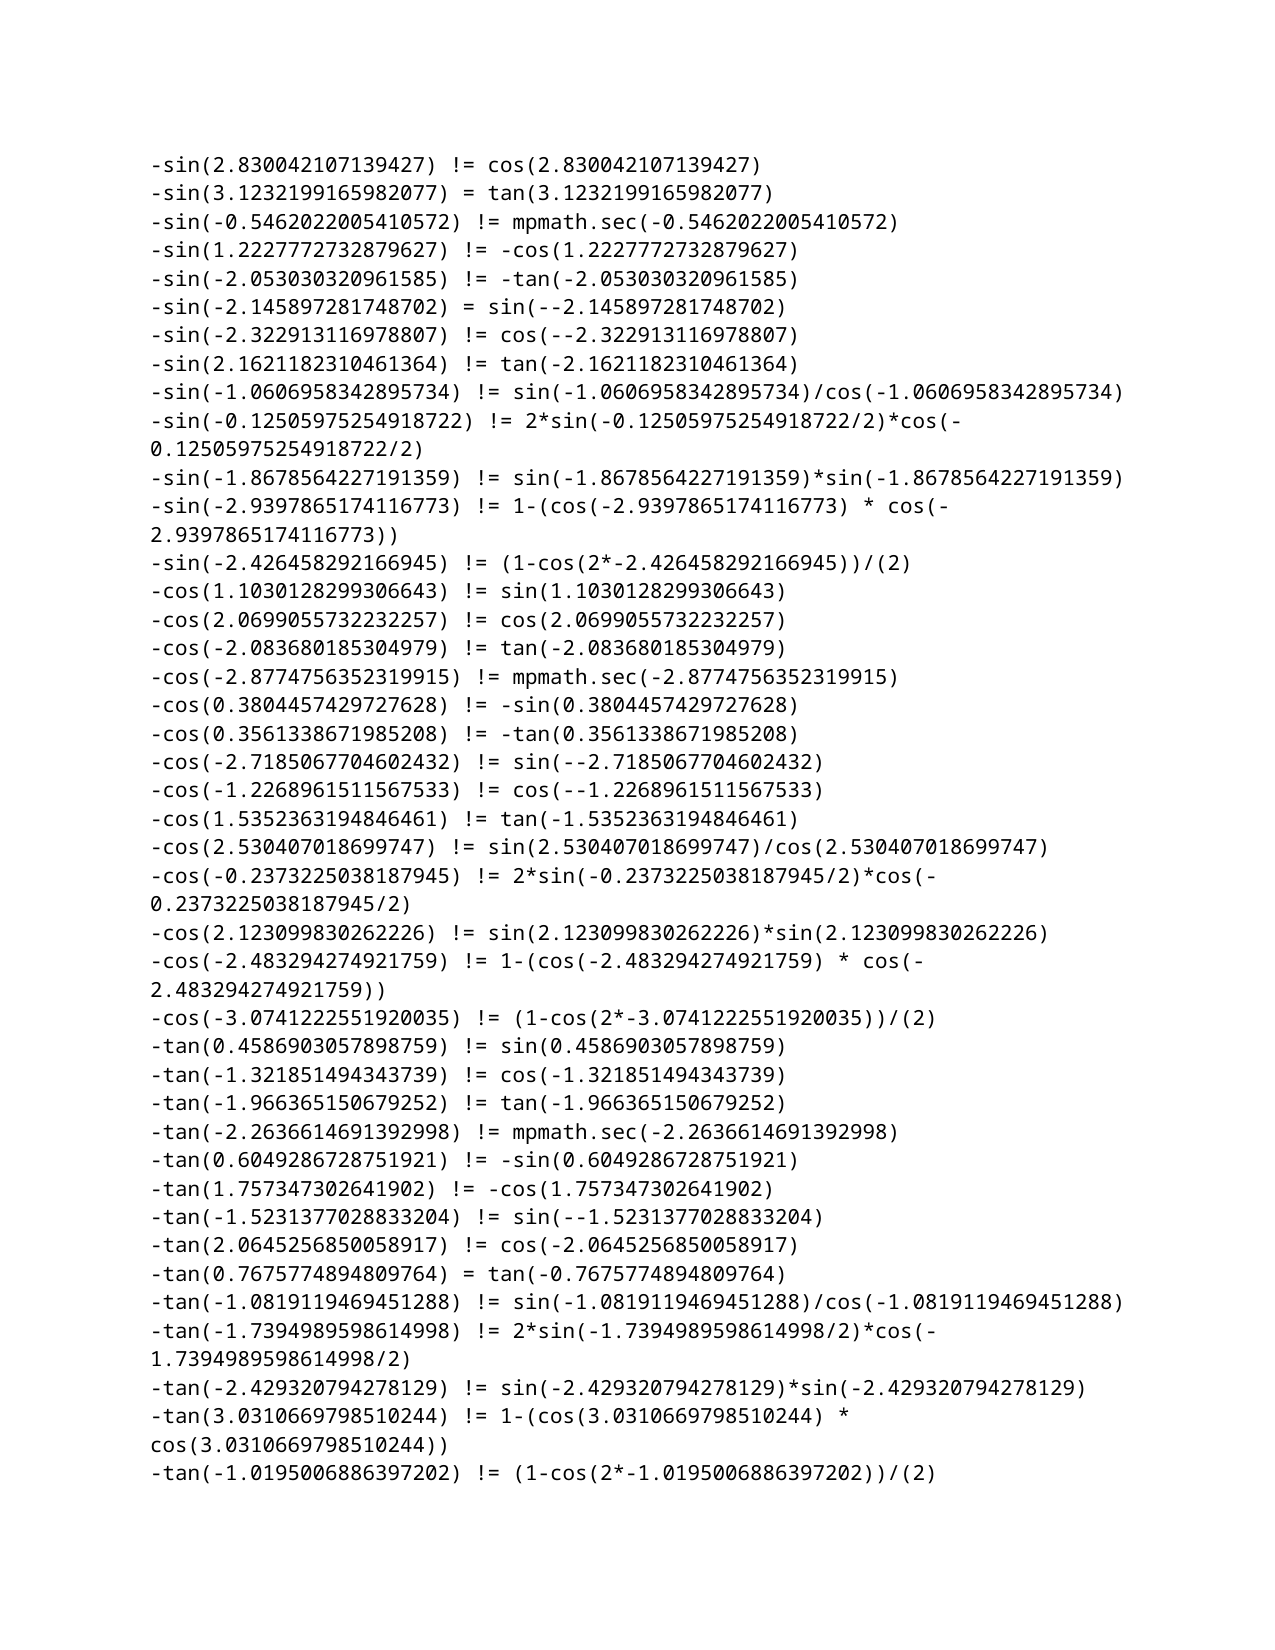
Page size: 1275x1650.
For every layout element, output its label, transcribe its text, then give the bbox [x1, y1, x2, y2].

text -tan(-1.0819119469451288) != sin(-1.0819119469451288)/cos(-1.0819119469451288) [150, 1287, 1125, 1316]
text -cos(0.3561338671985208) != -tan(0.3561338671985208) [150, 719, 1125, 747]
text -sin(-1.0606958342895734) != sin(-1.0606958342895734)/cos(-1.0606958342895734) [150, 377, 1125, 406]
text -tan(0.4586903057898759) != sin(0.4586903057898759) [150, 1032, 1125, 1060]
text -tan(-1.966365150679252) != tan(-1.966365150679252) [150, 1088, 1125, 1117]
text -sin(2.830042107139427) != cos(2.830042107139427) [150, 150, 1125, 178]
text -cos(1.5352363194846461) != tan(-1.5352363194846461) [150, 804, 1125, 832]
text -sin(-2.426458292166945) != (1-cos(2*-2.426458292166945))/(2) [150, 548, 1125, 577]
text -sin(-2.053030320961585) != -tan(-2.053030320961585) [150, 264, 1125, 292]
text -sin(3.1232199165982077) = tan(3.1232199165982077) [150, 178, 1125, 207]
text -tan(-1.5231377028833204) != sin(--1.5231377028833204) [150, 1202, 1125, 1231]
text -tan(2.0645256850058917) != cos(-2.0645256850058917) [150, 1231, 1125, 1259]
text -sin(-2.322913116978807) != cos(--2.322913116978807) [150, 321, 1125, 349]
text -cos(-2.083680185304979) != tan(-2.083680185304979) [150, 633, 1125, 662]
text -tan(-1.321851494343739) != cos(-1.321851494343739) [150, 1060, 1125, 1088]
text -tan(-2.2636614691392998) != mpmath.sec(-2.2636614691392998) [150, 1117, 1125, 1145]
text -cos(2.123099830262226) != sin(2.123099830262226)*sin(2.123099830262226) [150, 918, 1125, 946]
text -sin(-1.8678564227191359) != sin(-1.8678564227191359)*sin(-1.8678564227191359) [150, 463, 1125, 491]
text -sin(-2.9397865174116773) != 1-(cos(-2.9397865174116773) * cos(-2.9397865174116773)) [150, 491, 1125, 548]
text -cos(0.3804457429727628) != -sin(0.3804457429727628) [150, 690, 1125, 719]
text -cos(-2.7185067704602432) != sin(--2.7185067704602432) [150, 747, 1125, 776]
text -tan(-1.0195006886397202) != (1-cos(2*-1.0195006886397202))/(2) [150, 1458, 1125, 1487]
text -tan(0.6049286728751921) != -sin(0.6049286728751921) [150, 1145, 1125, 1174]
text -tan(1.757347302641902) != -cos(1.757347302641902) [150, 1174, 1125, 1202]
text -sin(-0.12505975254918722) != 2*sin(-0.12505975254918722/2)*cos(-0.12505975254918722/2) [150, 406, 1125, 463]
text -sin(-0.5462022005410572) != mpmath.sec(-0.5462022005410572) [150, 207, 1125, 235]
text -cos(2.0699055732232257) != cos(2.0699055732232257) [150, 605, 1125, 633]
text -sin(1.2227772732879627) != -cos(1.2227772732879627) [150, 235, 1125, 264]
text -cos(-1.2268961511567533) != cos(--1.2268961511567533) [150, 776, 1125, 804]
text -tan(3.0310669798510244) != 1-(cos(3.0310669798510244) * cos(3.0310669798510244)) [150, 1401, 1125, 1458]
text -cos(-2.8774756352319915) != mpmath.sec(-2.8774756352319915) [150, 662, 1125, 690]
text -cos(2.530407018699747) != sin(2.530407018699747)/cos(2.530407018699747) [150, 832, 1125, 861]
text -cos(-0.2373225038187945) != 2*sin(-0.2373225038187945/2)*cos(-0.2373225038187945/2) [150, 861, 1125, 918]
text -cos(-2.483294274921759) != 1-(cos(-2.483294274921759) * cos(-2.483294274921759)) [150, 946, 1125, 1003]
text -tan(-2.429320794278129) != sin(-2.429320794278129)*sin(-2.429320794278129) [150, 1373, 1125, 1401]
text -sin(-2.145897281748702) = sin(--2.145897281748702) [150, 292, 1125, 321]
text -tan(-1.7394989598614998) != 2*sin(-1.7394989598614998/2)*cos(-1.7394989598614998/2) [150, 1316, 1125, 1373]
text -cos(1.1030128299306643) != sin(1.1030128299306643) [150, 577, 1125, 605]
text -sin(2.1621182310461364) != tan(-2.1621182310461364) [150, 349, 1125, 377]
text -cos(-3.0741222551920035) != (1-cos(2*-3.0741222551920035))/(2) [150, 1003, 1125, 1032]
text -tan(0.7675774894809764) = tan(-0.7675774894809764) [150, 1259, 1125, 1287]
